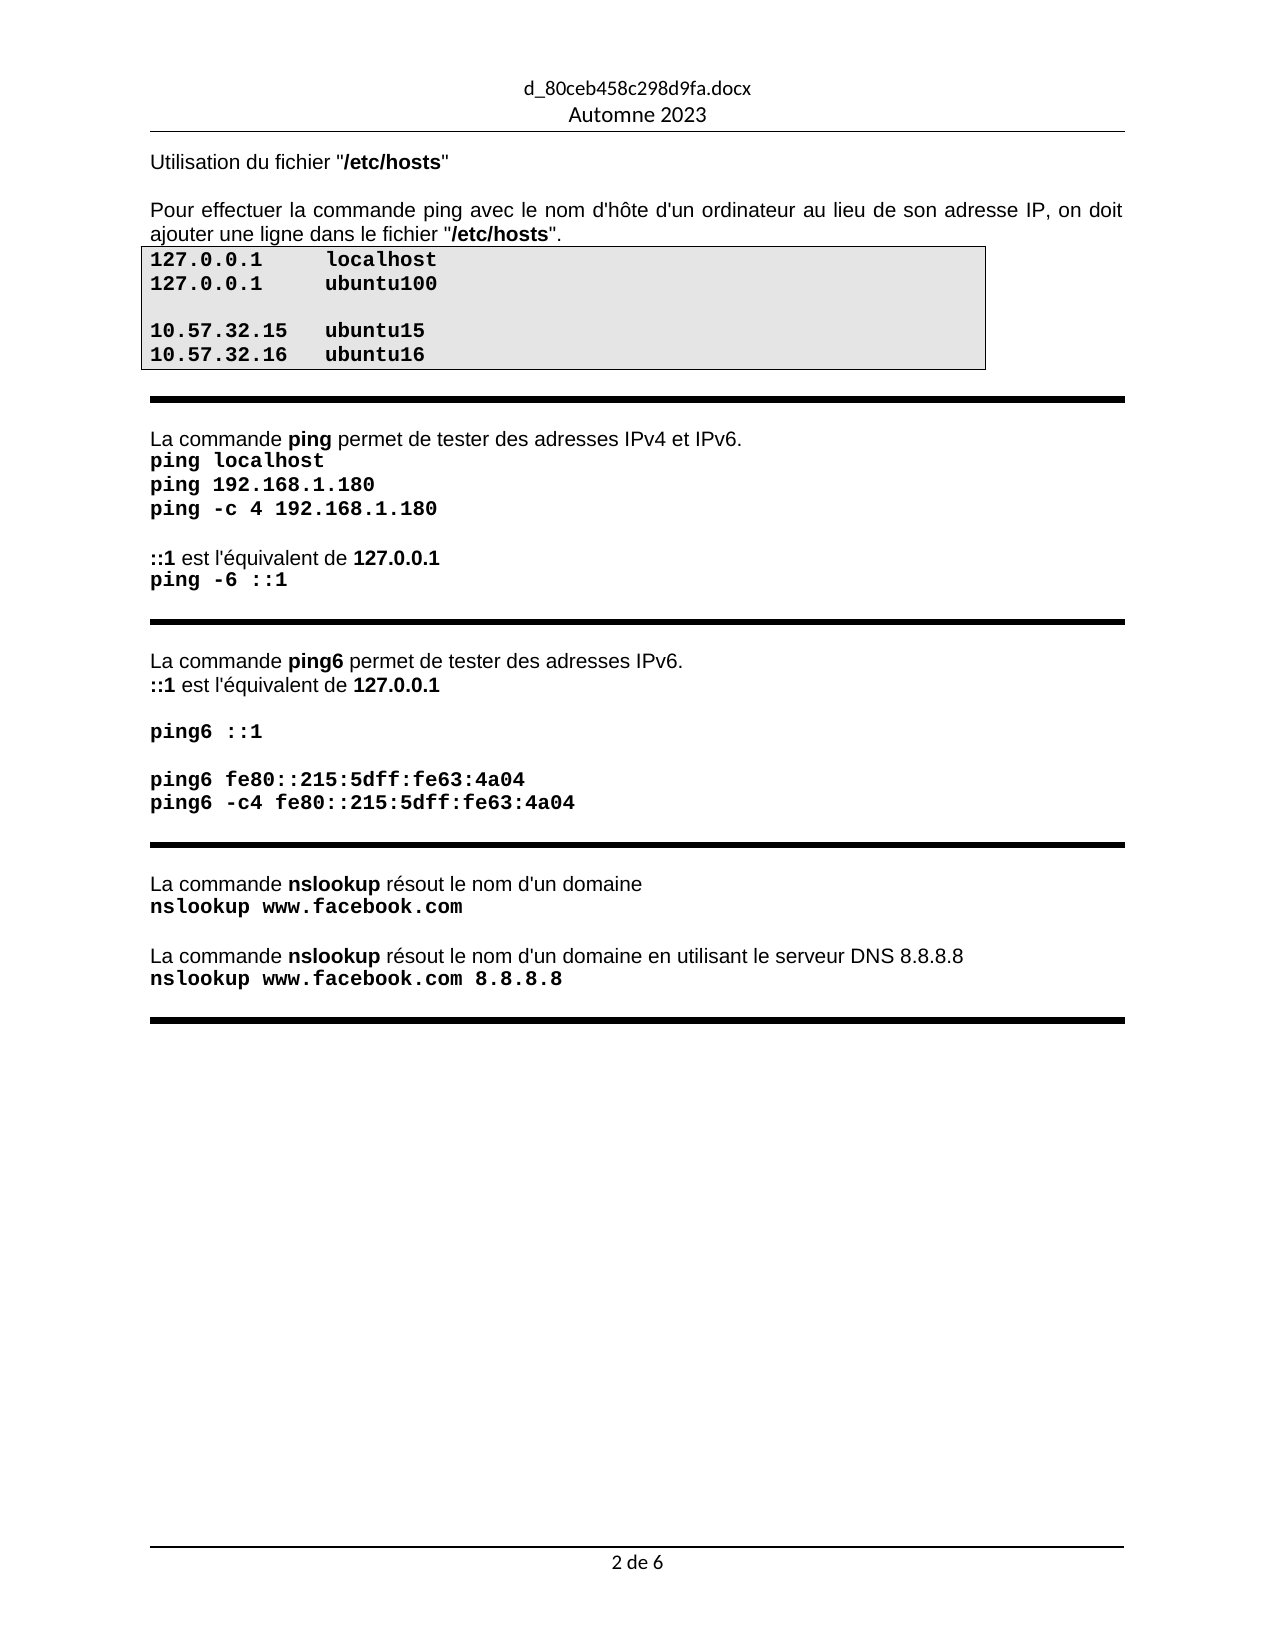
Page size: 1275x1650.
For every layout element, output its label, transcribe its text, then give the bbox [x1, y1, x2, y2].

text ping6 ::1 [150, 721, 1125, 745]
text nslookup www.facebook.com [150, 896, 1125, 920]
text 10.57.32.15 ubuntu15 [142, 317, 985, 340]
text ping6 fe80::215:5dff:fe63:4a04 [150, 769, 1125, 792]
text 127.0.0.1 localhost [142, 247, 985, 269]
text La commande ping permet de tester des adresses IPv4 et IPv6. [150, 427, 1125, 451]
text ping6 -c4 fe80::215:5dff:fe63:4a04 [150, 792, 1125, 816]
text La commande nslookup résout le nom d'un domaine [150, 872, 1125, 896]
text ::1 est l'équivalent de 127.0.0.1 [150, 673, 1125, 697]
text Utilisation du fichier "/etc/hosts" [150, 150, 1125, 174]
text 127.0.0.1 ubuntu100 [142, 269, 985, 293]
text ping localhost [150, 451, 1125, 474]
text 10.57.32.16 ubuntu16 [142, 340, 985, 369]
text ::1 est l'équivalent de 127.0.0.1 [150, 545, 1125, 569]
text nslookup www.facebook.com 8.8.8.8 [150, 968, 1125, 991]
text La commande ping6 permet de tester des adresses IPv6. [150, 649, 1125, 673]
text ping -6 ::1 [150, 569, 1125, 593]
text ping -c 4 192.168.1.180 [150, 498, 1125, 521]
text ping 192.168.1.180 [150, 474, 1125, 498]
text Pour effectuer la commande ping avec le nom d'hôte d'un ordinateur au lieu de son adresse IP, on doit ajouter une ligne dans le fichier "/etc/hosts". [150, 198, 1125, 246]
text La commande nslookup résout le nom d'un domaine en utilisant le serveur DNS 8.8.8.8 [150, 944, 1125, 968]
